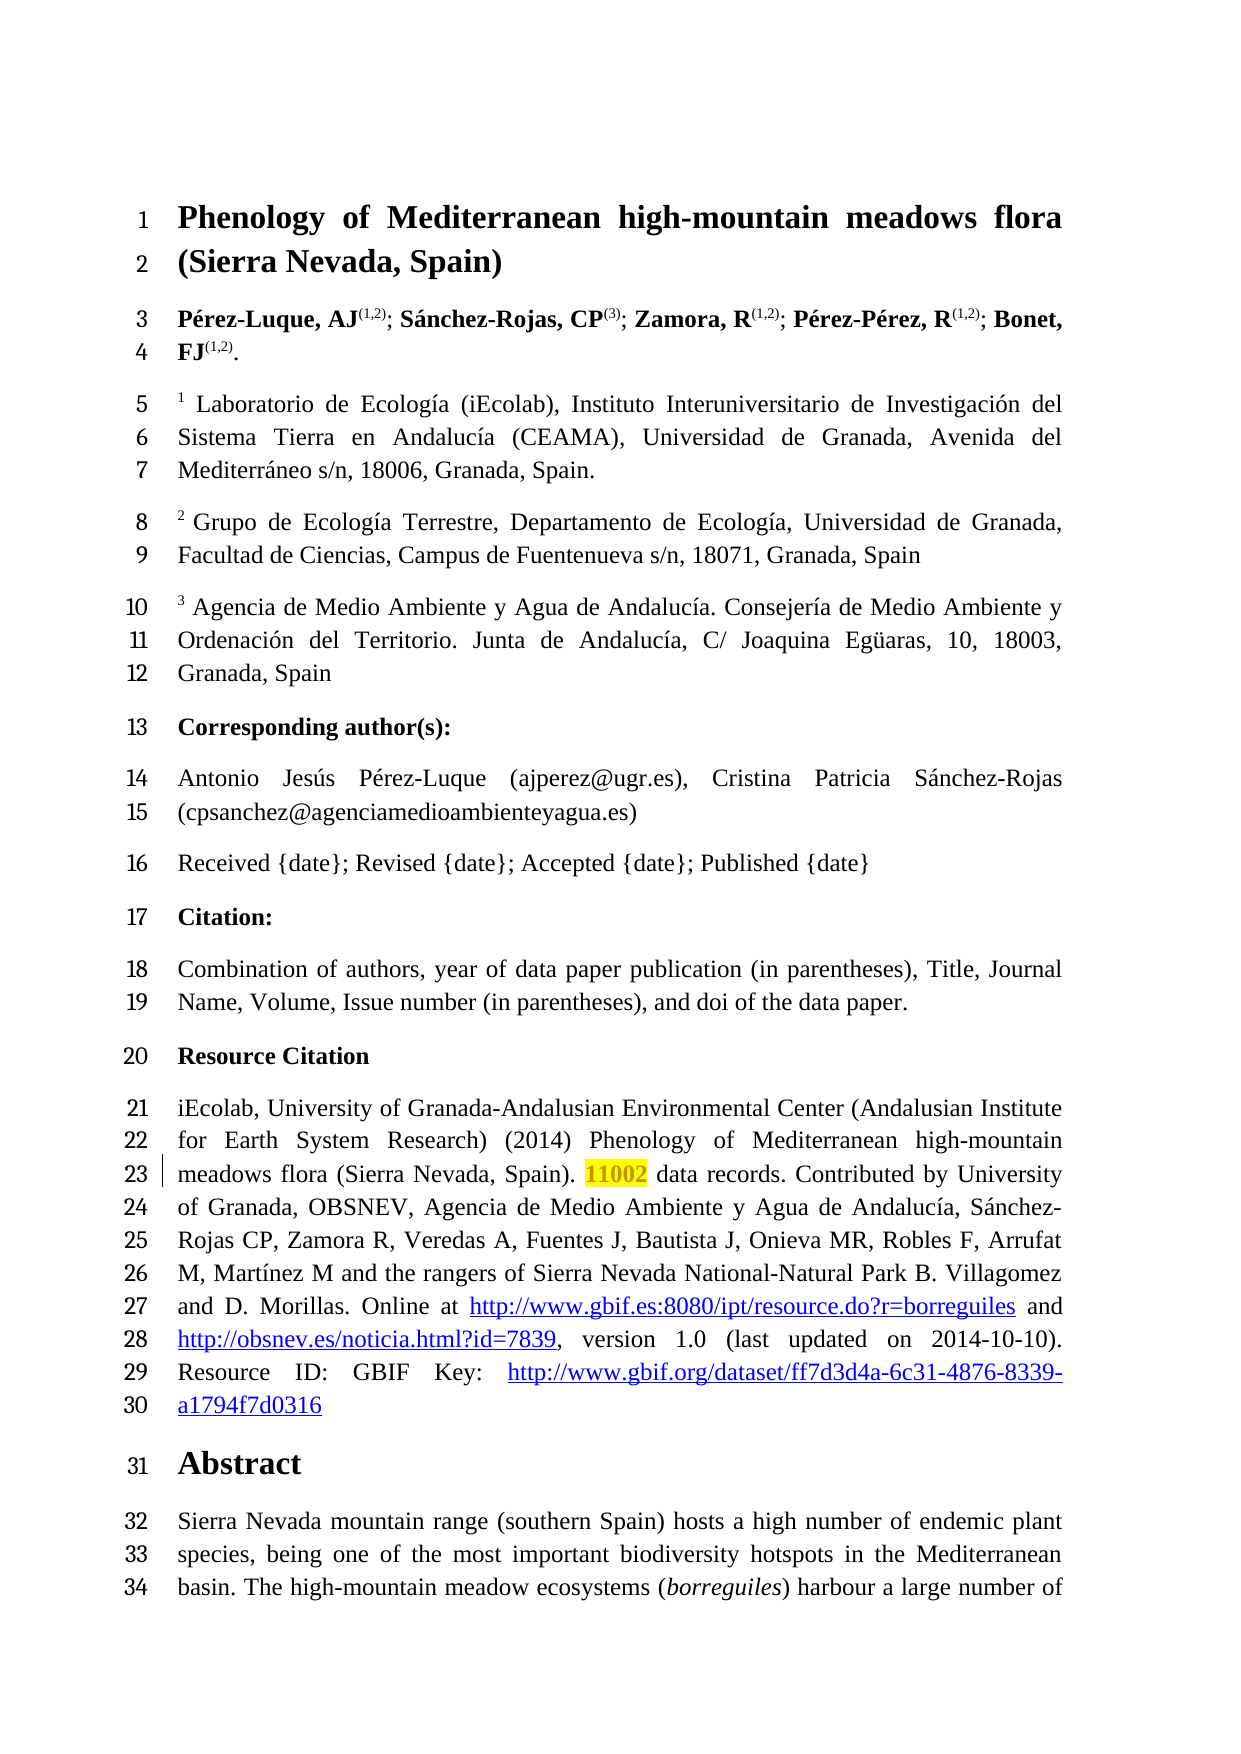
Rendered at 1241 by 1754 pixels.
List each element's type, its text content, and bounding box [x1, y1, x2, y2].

text Resource Citation [177, 1041, 1063, 1069]
text Pérez-Luque, AJ(1,2); Sánchez-Rojas, CP(3); Zamora, R(1,2); Pérez-Pérez, R(1,2); Bonet, FJ(1,2). [177, 304, 1063, 366]
text Received {date}; Revised {date}; Accepted {date}; Published {date} [177, 848, 1063, 877]
text Corresponding author(s): [177, 712, 1063, 741]
text 2 Grupo de Ecología Terrestre, Departamento de Ecología, Universidad de Granada, Facultad de Ciencias, Campus de Fuentenueva s/n, 18071, Granada, Spain [177, 507, 1063, 569]
text 1 Laboratorio de Ecología (iEcolab), Instituto Interuniversitario de Investigación del Sistema Tierra en Andalucía (CEAMA), Universidad de Granada, Avenida del Mediterráneo s/n, 18006, Granada, Spain. [177, 389, 1063, 484]
text Phenology of Mediterranean high-mountain meadows flora (Sierra Nevada, Spain) [177, 198, 1063, 280]
text iEcolab, University of Granada-Andalusian Environmental Center (Andalusian Institute for Earth System Research) (2014) Phenology of Mediterranean high-mountain meadows flora (Sierra Nevada, Spain). 11002 data records. Contributed by University of Granada, OBSNEV, Agencia de Medio Ambiente y Agua de Andalucía, Sánchez-Rojas CP, Zamora R, Veredas A, Fuentes J, Bautista J, Onieva MR, Robles F, Arrufat M, Martínez M and the rangers of Sierra Nevada National-Natural Park B. Villagomez and D. Morillas. Online at http://www.gbif.es:8080/ipt/resource.do?r=borreguiles and http://obsnev.es/noticia.html?id=7839, version 1.0 (last updated on 2014-10-10). Resource ID: GBIF Key: http://www.gbif.org/dataset/ff7d3d4a-6c31-4876-8339-a1794f7d0316 [177, 1093, 1063, 1418]
text Citation: [177, 902, 1063, 931]
text Abstract [177, 1444, 1063, 1482]
text Antonio Jesús Pérez-Luque (ajperez@ugr.es), Cristina Patricia Sánchez-Rojas (cpsanchez@agenciamedioambienteyagua.es) [177, 763, 1063, 825]
text Combination of authors, year of data paper publication (in parentheses), Title, Journal Name, Volume, Issue number (in parentheses), and doi of the data paper. [177, 954, 1063, 1016]
text 3 Agencia de Medio Ambiente y Agua de Andalucía. Consejería de Medio Ambiente y Ordenación del Territorio. Junta de Andalucía, C/ Joaquina Egüaras, 10, 18003, Granada, Spain [177, 592, 1063, 687]
